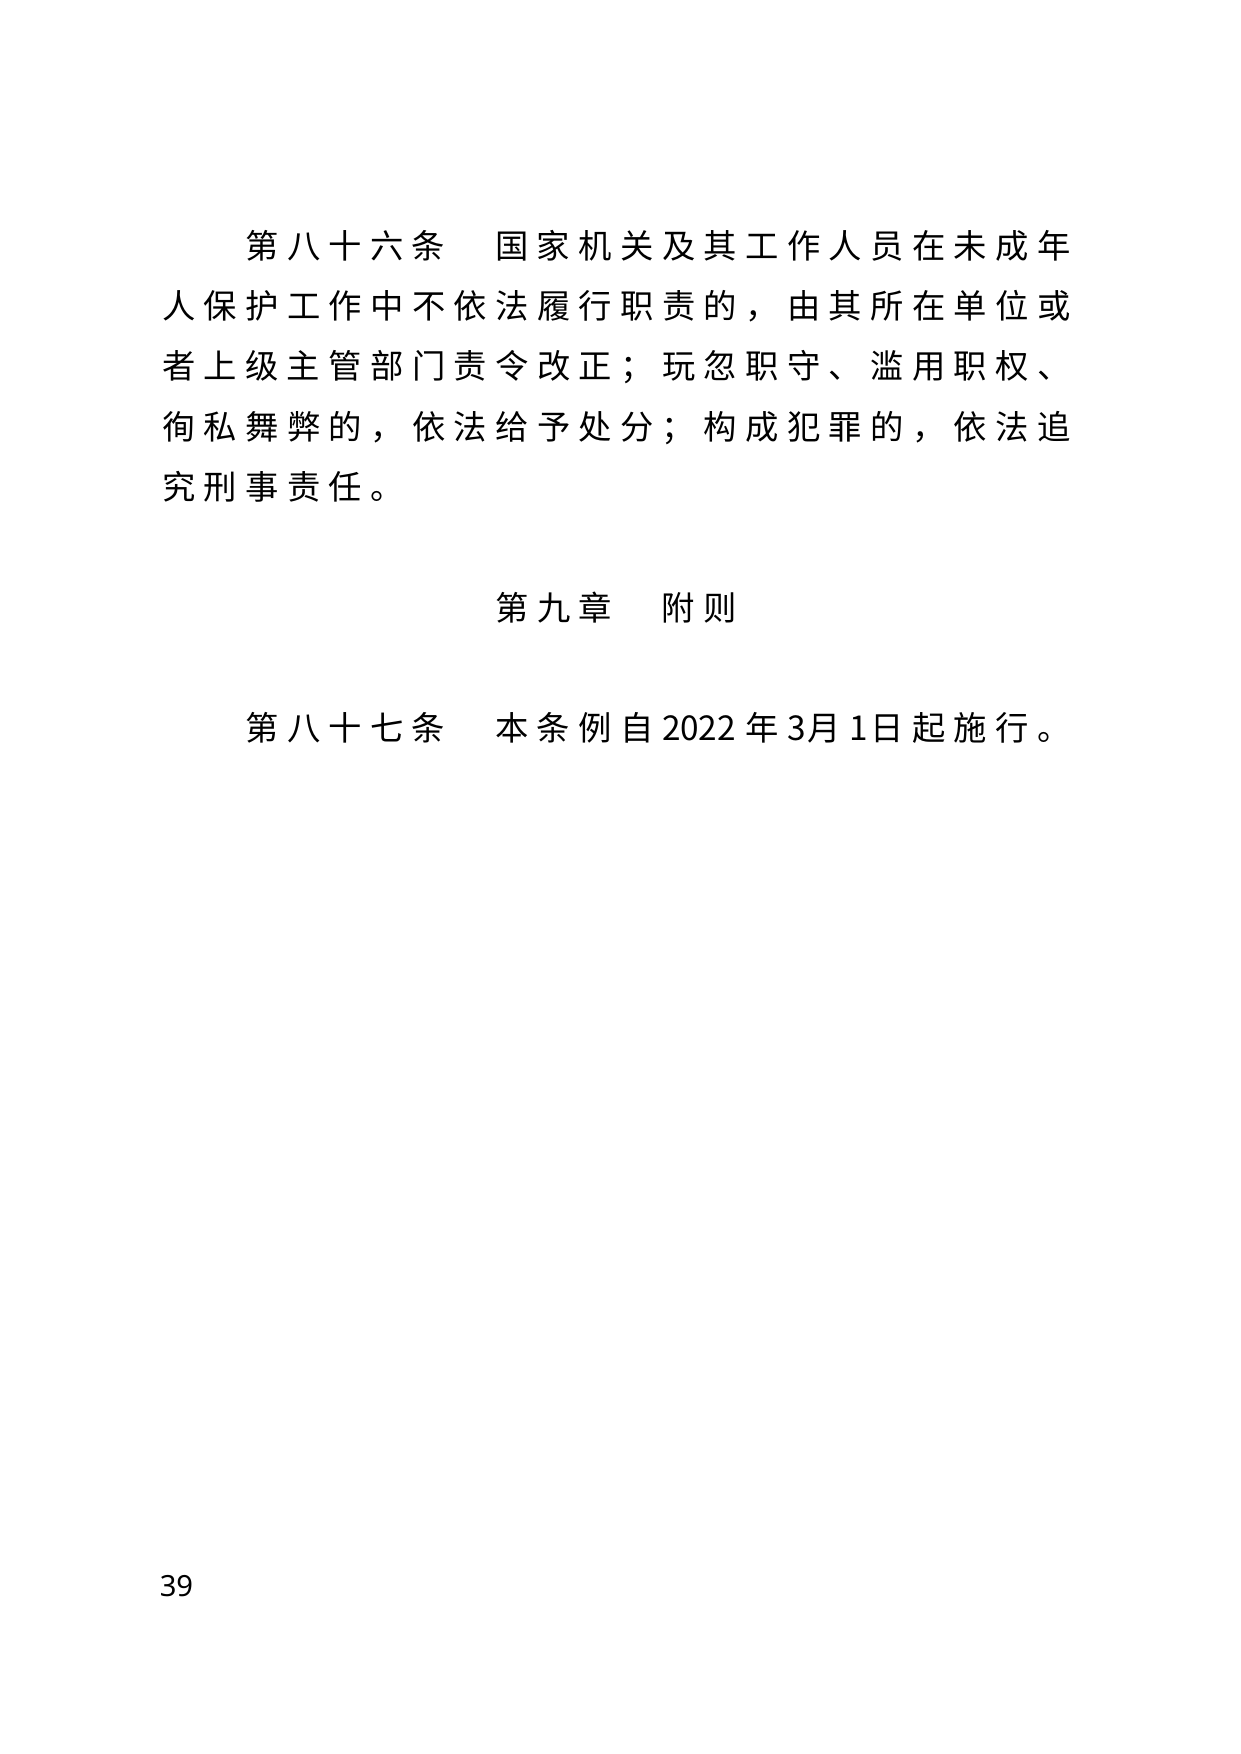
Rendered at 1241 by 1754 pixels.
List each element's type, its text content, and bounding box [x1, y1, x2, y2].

text 第九章 附则 [162, 575, 1078, 636]
text 第八十七条 本条例自2022年3月1日起施行。 [162, 696, 1078, 756]
text 第八十六条 国家机关及其工作人员在未成年人保护工作中不依法履行职责的，由其所在单位或者上级主管部门责令改正；玩忽职守、滥用职权、徇私舞弊的，依法给予处分；构成犯罪的，依法追究刑事责任。 [162, 213, 1078, 515]
